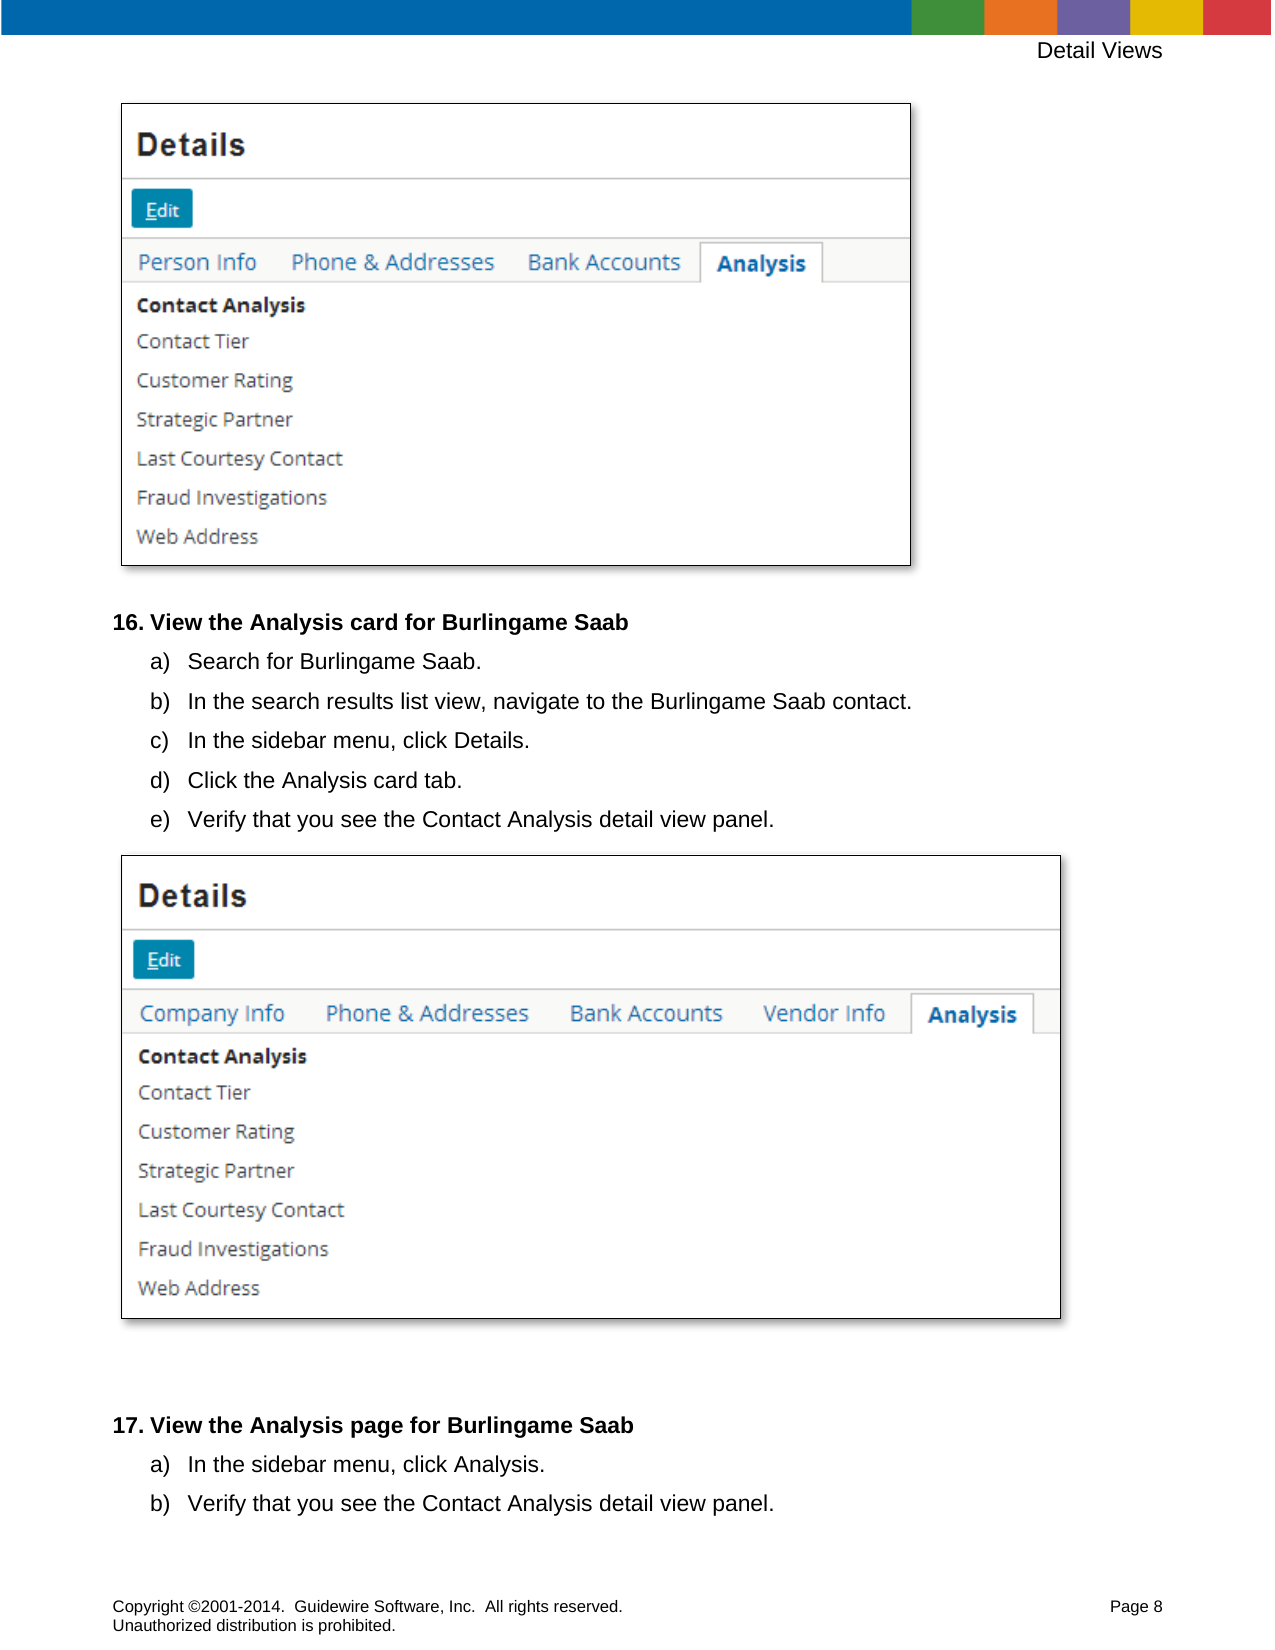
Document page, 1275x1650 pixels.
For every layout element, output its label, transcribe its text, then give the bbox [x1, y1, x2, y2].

list Verify that you see the Contact Analysis detail view panel. [150, 1490, 1162, 1517]
list In the sidebar menu, click Details. [150, 727, 1162, 753]
picture [122, 856, 1060, 1318]
list Click the Analysis card tab. [150, 767, 1162, 793]
list Verify that you see the Contact Analysis detail view panel. [150, 806, 1162, 832]
list In the sidebar menu, click Analysis. [150, 1451, 1162, 1477]
list Search for Burlingame Saab. [150, 648, 1162, 674]
picture [0, 0, 1271, 34]
list View the Analysis page for Burlingame Saab [112, 1412, 1162, 1438]
picture [122, 104, 910, 565]
list View the Analysis card for Burlingame Saab [112, 609, 1162, 636]
list In the search results list view, navigate to the Burlingame Saab contact. [150, 688, 1162, 714]
